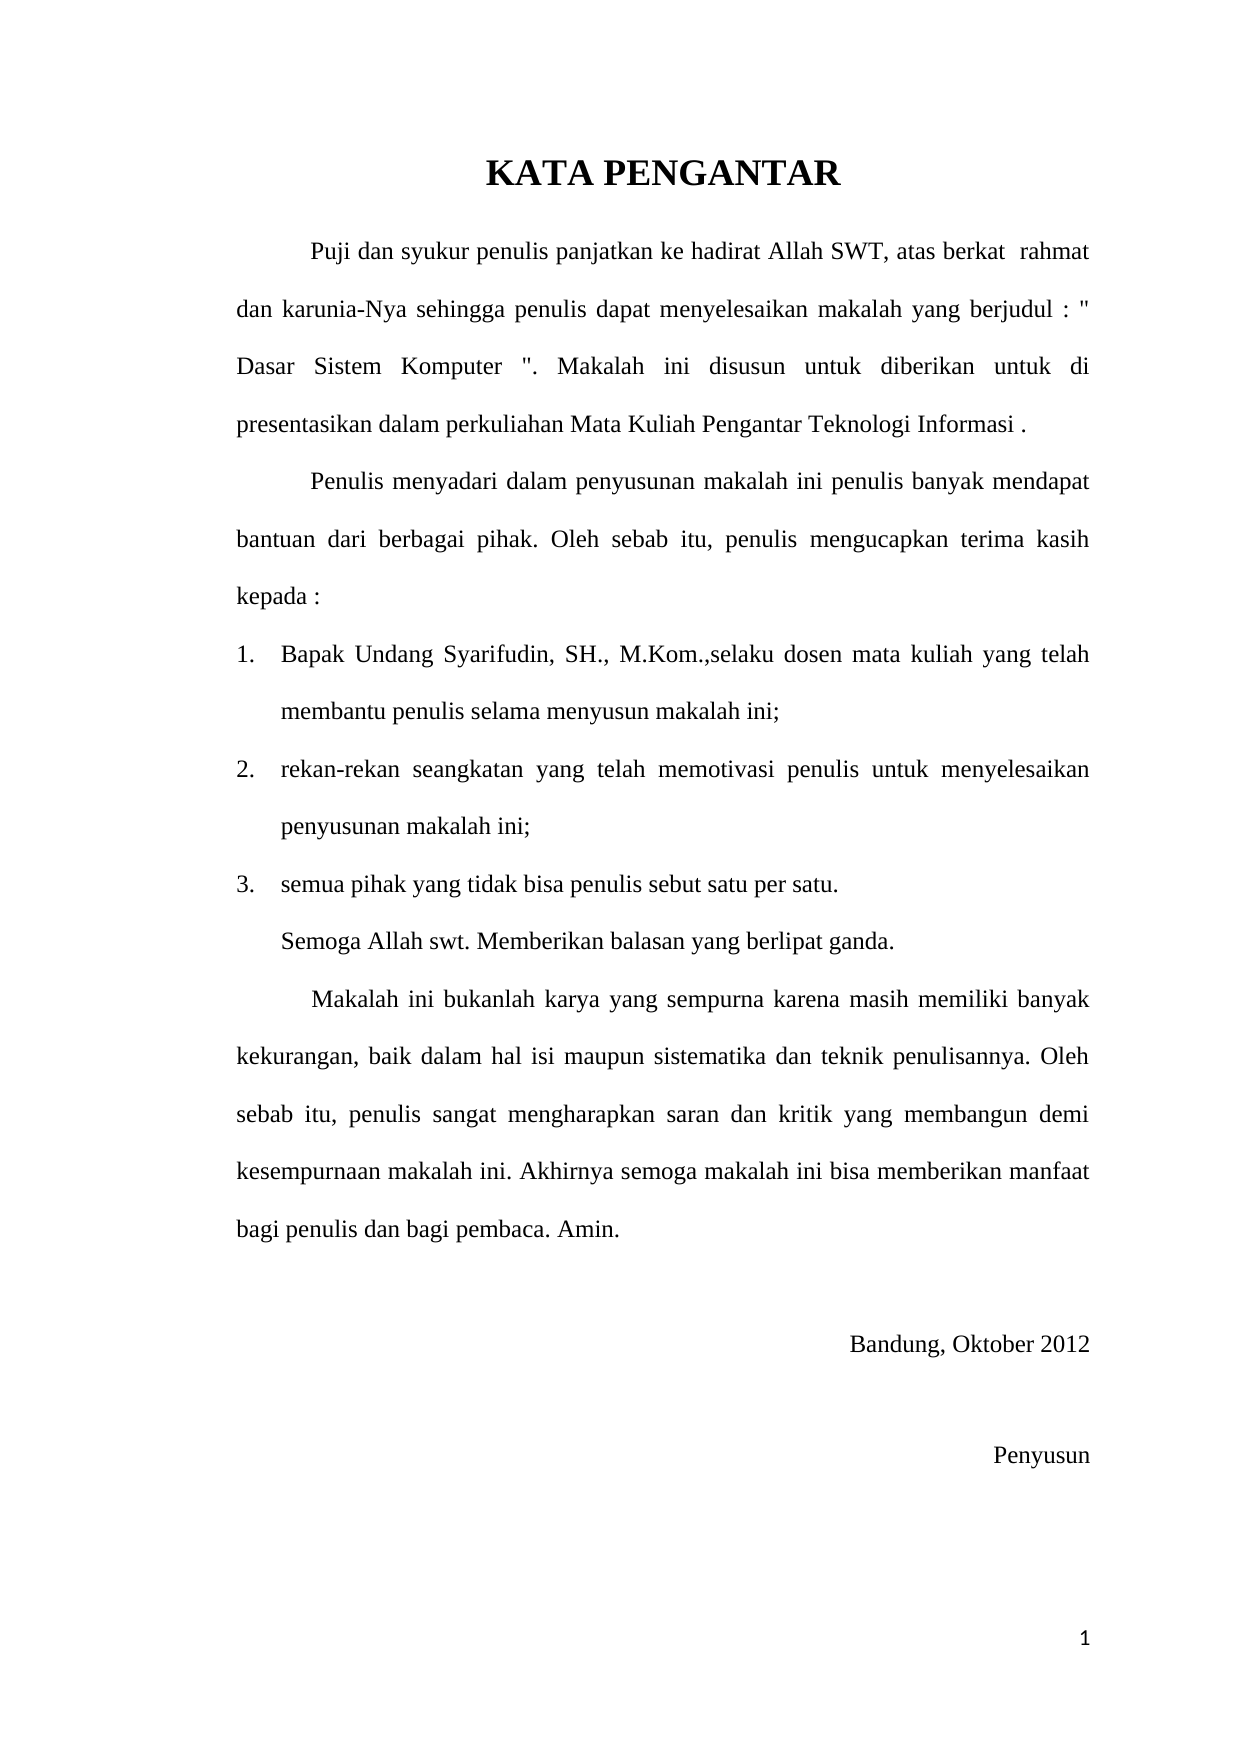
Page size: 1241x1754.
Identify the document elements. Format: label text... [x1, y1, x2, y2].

text Penulis menyadari dalam penyusunan makalah ini penulis banyak mendapat bantuan dari berbagai pihak. Oleh sebab itu, penulis mengucapkan terima kasih kepada : [236, 466, 1090, 610]
text Puji dan syukur penulis panjatkan ke hadirat Allah SWT, atas berkat rahmat dan karunia-Nya sehingga penulis dapat menyelesaikan makalah yang berjudul : " Dasar Sistem Komputer ". Makalah ini disusun untuk diberikan untuk di presentasikan dalam perkuliahan Mata Kuliah Pengantar Teknologi Informasi . [236, 236, 1090, 437]
text Bandung, Oktober 2012 [236, 1329, 1090, 1357]
subtitle KATA PENGANTAR [236, 150, 1090, 193]
text Makalah ini bukanlah karya yang sempurna karena masih memiliki banyak kekurangan, baik dalam hal isi maupun sistematika dan teknik penulisannya. Oleh sebab itu, penulis sangat mengharapkan saran dan kritik yang membangun demi kesempurnaan makalah ini. Akhirnya semoga makalah ini bisa memberikan manfaat bagi penulis dan bagi pembaca. Amin. [236, 984, 1090, 1242]
list Semoga Allah swt. Memberikan balasan yang berlipat ganda. [281, 926, 1090, 955]
text Penyusun [236, 1440, 1090, 1469]
list semua pihak yang tidak bisa penulis sebut satu per satu. [236, 869, 1090, 897]
list Bapak Undang Syarifudin, SH., M.Kom.,selaku dosen mata kuliah yang telah membantu penulis selama menyusun makalah ini; [236, 639, 1090, 725]
list rekan-rekan seangkatan yang telah memotivasi penulis untuk menyelesaikan penyusunan makalah ini; [236, 754, 1090, 840]
